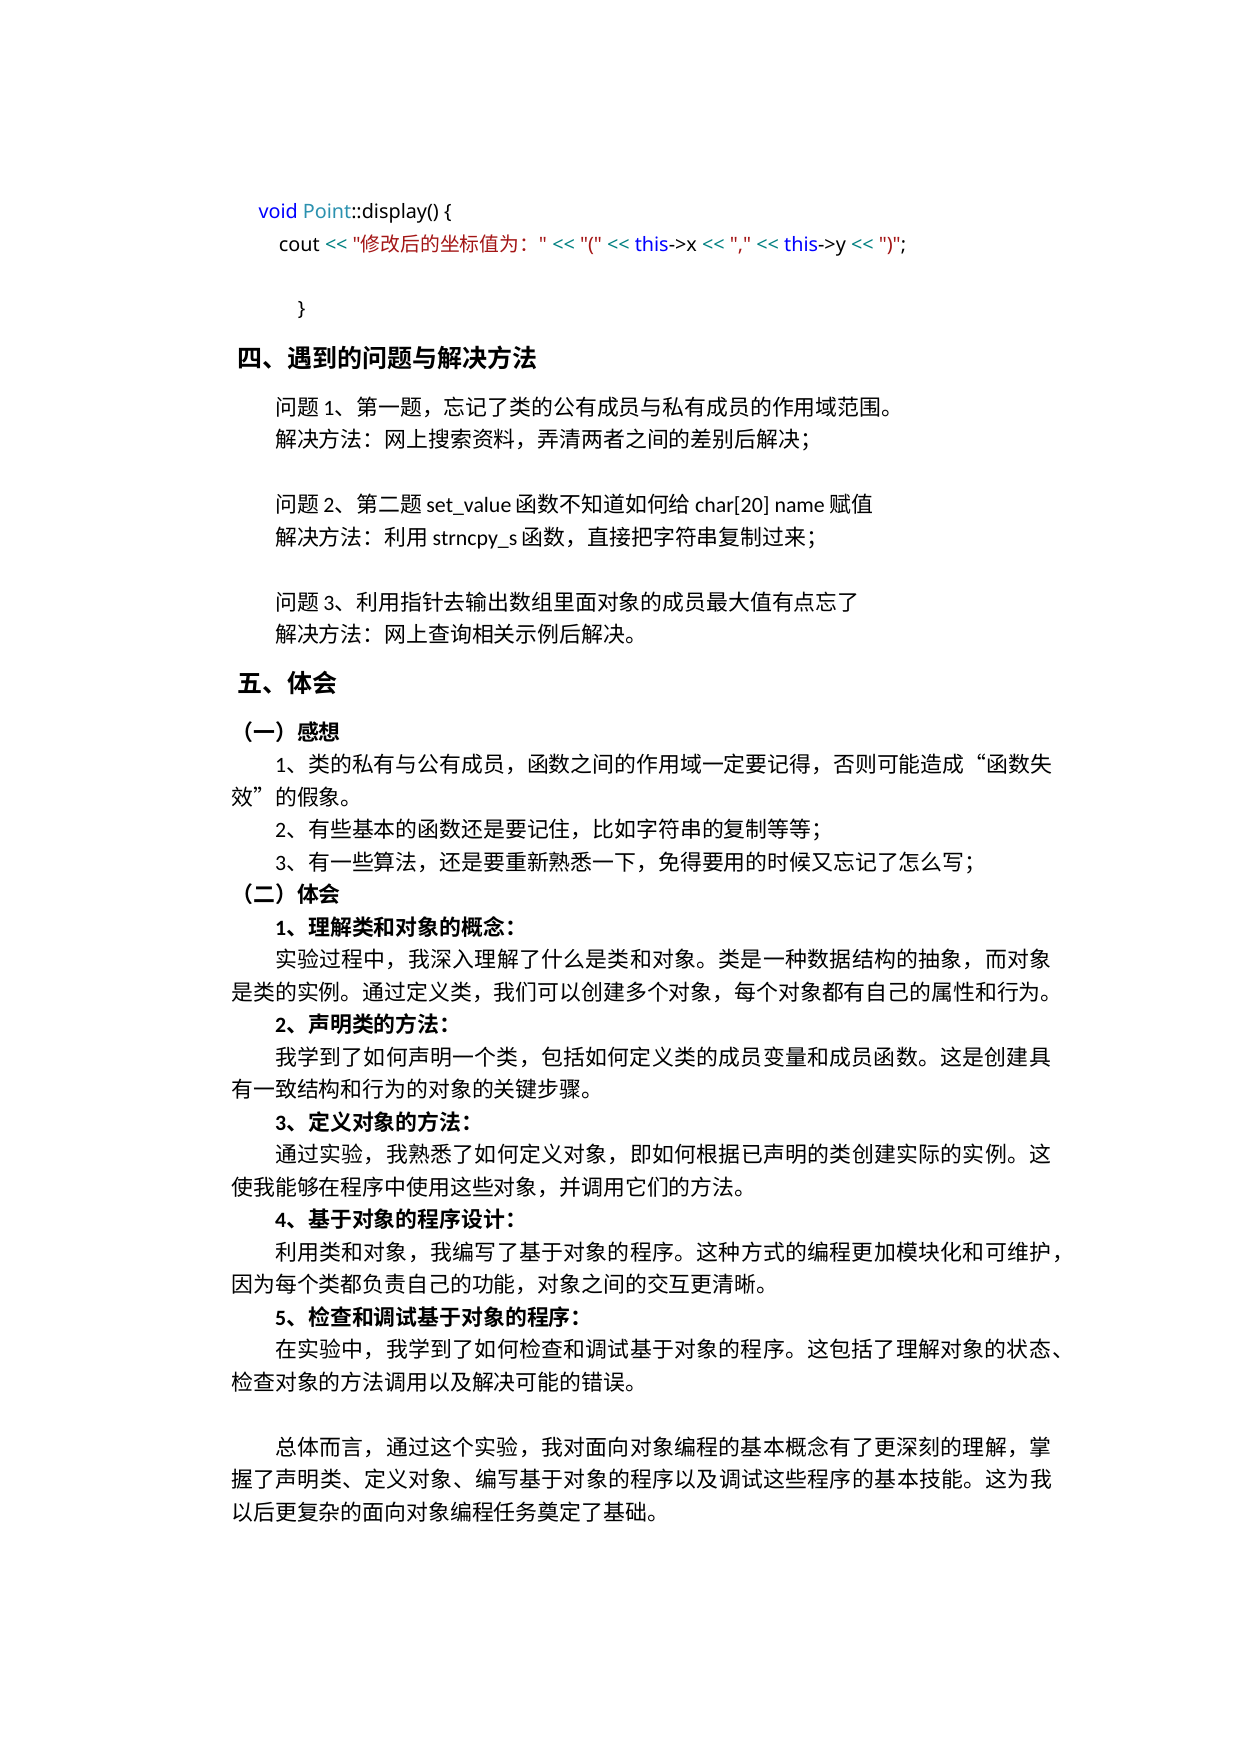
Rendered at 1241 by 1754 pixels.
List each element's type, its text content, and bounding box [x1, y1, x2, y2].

text 实验过程中，我深入理解了什么是类和对象。类是一种数据结构的抽象，而对象是类的实例。通过定义类，我们可以创建多个对象，每个对象都有自己的属性和行为。 [231, 942, 1053, 1007]
text 总体而言，通过这个实验，我对面向对象编程的基本概念有了更深刻的理解，掌握了声明类、定义对象、编写基于对象的程序以及调试这些程序的基本技能。这为我以后更复杂的面向对象编程任务奠定了基础。 [231, 1429, 1053, 1527]
text 1、理解类和对象的概念： [231, 909, 1053, 942]
text 通过实验，我熟悉了如何定义对象，即如何根据已声明的类创建实际的实例。这使我能够在程序中使用这些对象，并调用它们的方法。 [231, 1137, 1053, 1202]
text 2、有些基本的函数还是要记住，比如字符串的复制等等； [231, 812, 1053, 844]
text void Point::display() { [253, 194, 1053, 227]
text 问题1、第一题，忘记了类的公有成员与私有成员的作用域范围。 [231, 389, 1053, 422]
text 解决方法：网上搜索资料，弄清两者之间的差别后解决； [231, 422, 1053, 454]
text 五、体会 [187, 649, 1053, 714]
text 解决方法：网上查询相关示例后解决。 [231, 617, 1053, 649]
text } [253, 292, 1053, 324]
text 3、有一些算法，还是要重新熟悉一下，免得要用的时候又忘记了怎么写； [231, 844, 1053, 877]
text 1、类的私有与公有成员，函数之间的作用域一定要记得，否则可能造成“函数失效”的假象。 [231, 747, 1053, 812]
text （二）体会 [187, 877, 1053, 909]
text 3、定义对象的方法： [231, 1104, 1053, 1137]
text 4、基于对象的程序设计： [231, 1202, 1053, 1234]
text 问题2、第二题set_value函数不知道如何给char[20] name赋值 [231, 487, 1053, 519]
text 解决方法：利用strncpy_s函数，直接把字符串复制过来； [231, 519, 1053, 552]
text 5、检查和调试基于对象的程序： [231, 1299, 1053, 1332]
text 利用类和对象，我编写了基于对象的程序。这种方式的编程更加模块化和可维护，因为每个类都负责自己的功能，对象之间的交互更清晰。 [231, 1234, 1053, 1299]
text 我学到了如何声明一个类，包括如何定义类的成员变量和成员函数。这是创建具有一致结构和行为的对象的关键步骤。 [231, 1039, 1053, 1104]
text cout << "修改后的坐标值为：" << "(" << this->x << "," << this->y << ")"; [253, 227, 1053, 259]
text （一）感想 [187, 714, 1053, 747]
text 四、遇到的问题与解决方法 [187, 324, 1053, 389]
text 问题3、利用指针去输出数组里面对象的成员最大值有点忘了 [231, 584, 1053, 617]
text 在实验中，我学到了如何检查和调试基于对象的程序。这包括了理解对象的状态、检查对象的方法调用以及解决可能的错误。 [231, 1332, 1053, 1397]
text 2、声明类的方法： [231, 1007, 1053, 1039]
